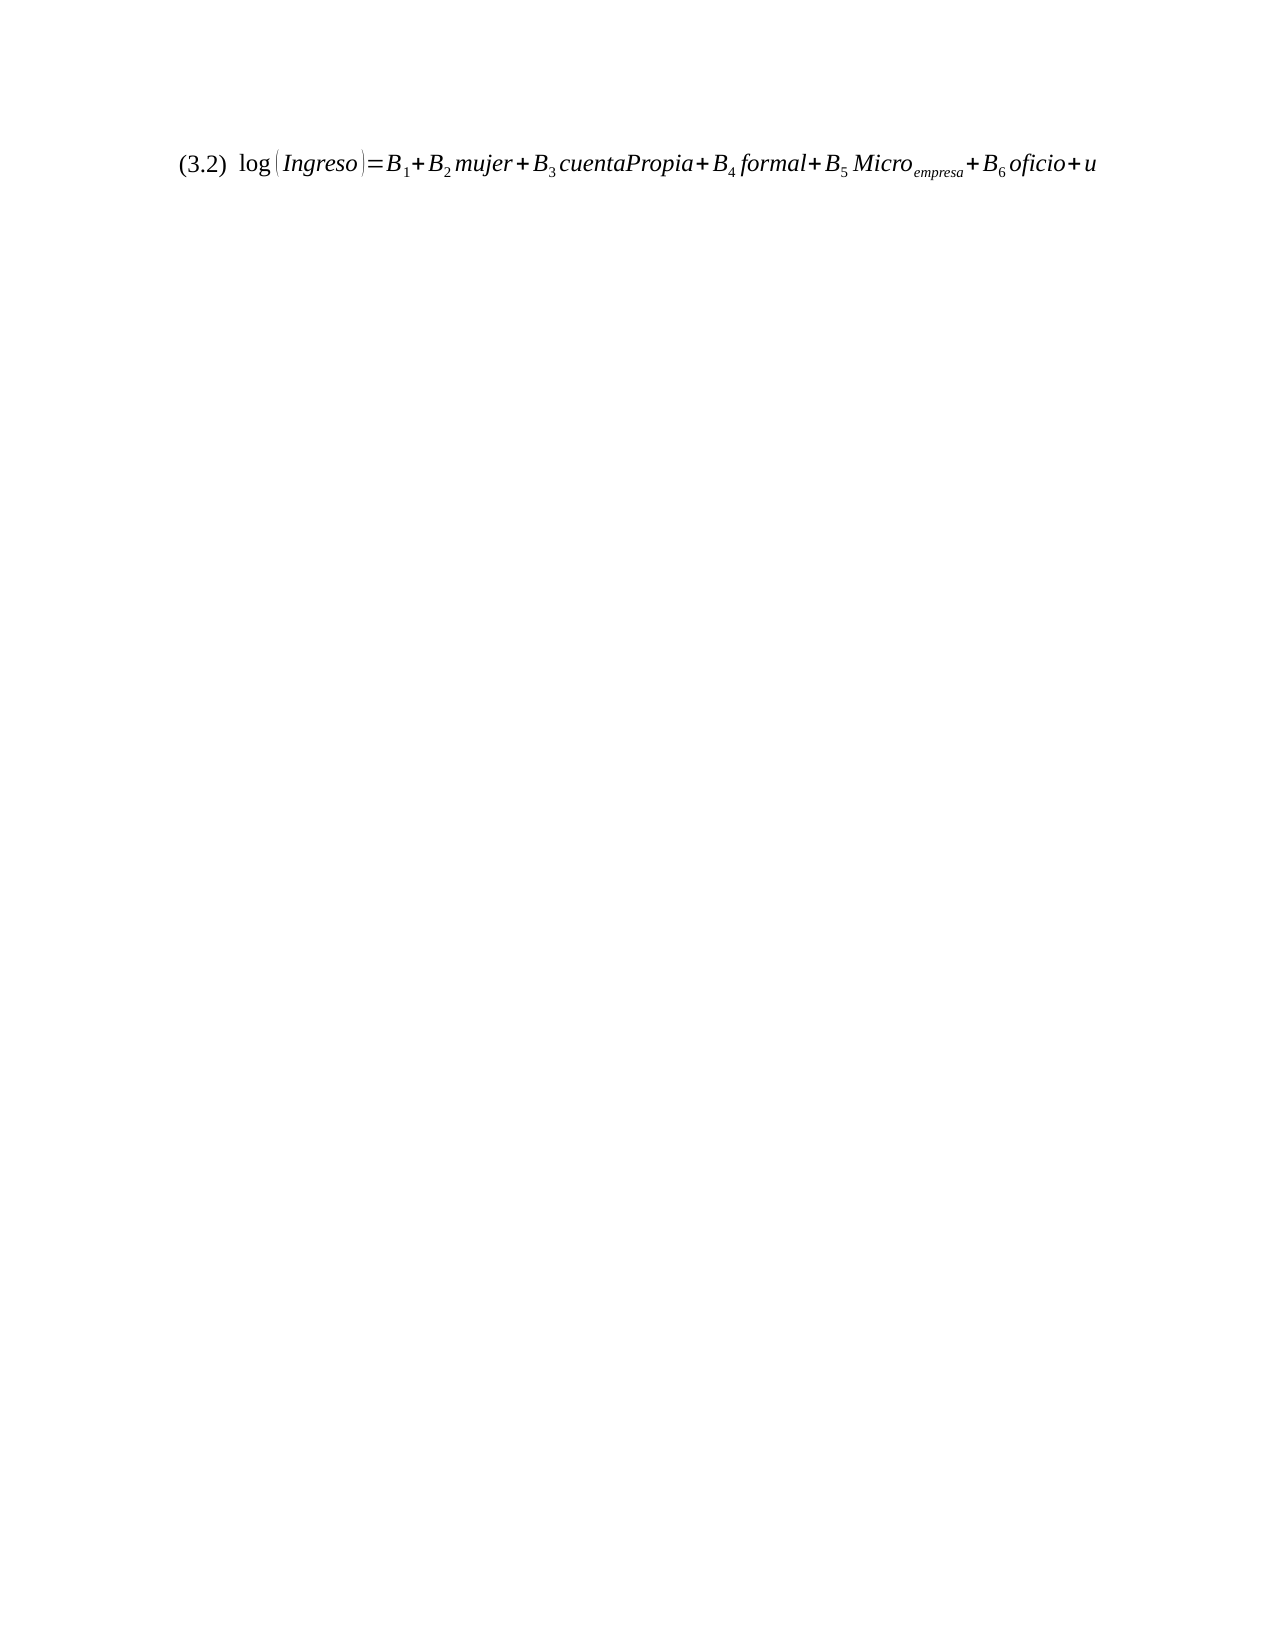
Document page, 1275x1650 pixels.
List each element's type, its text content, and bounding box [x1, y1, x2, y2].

text (3.2) [177, 148, 1098, 180]
